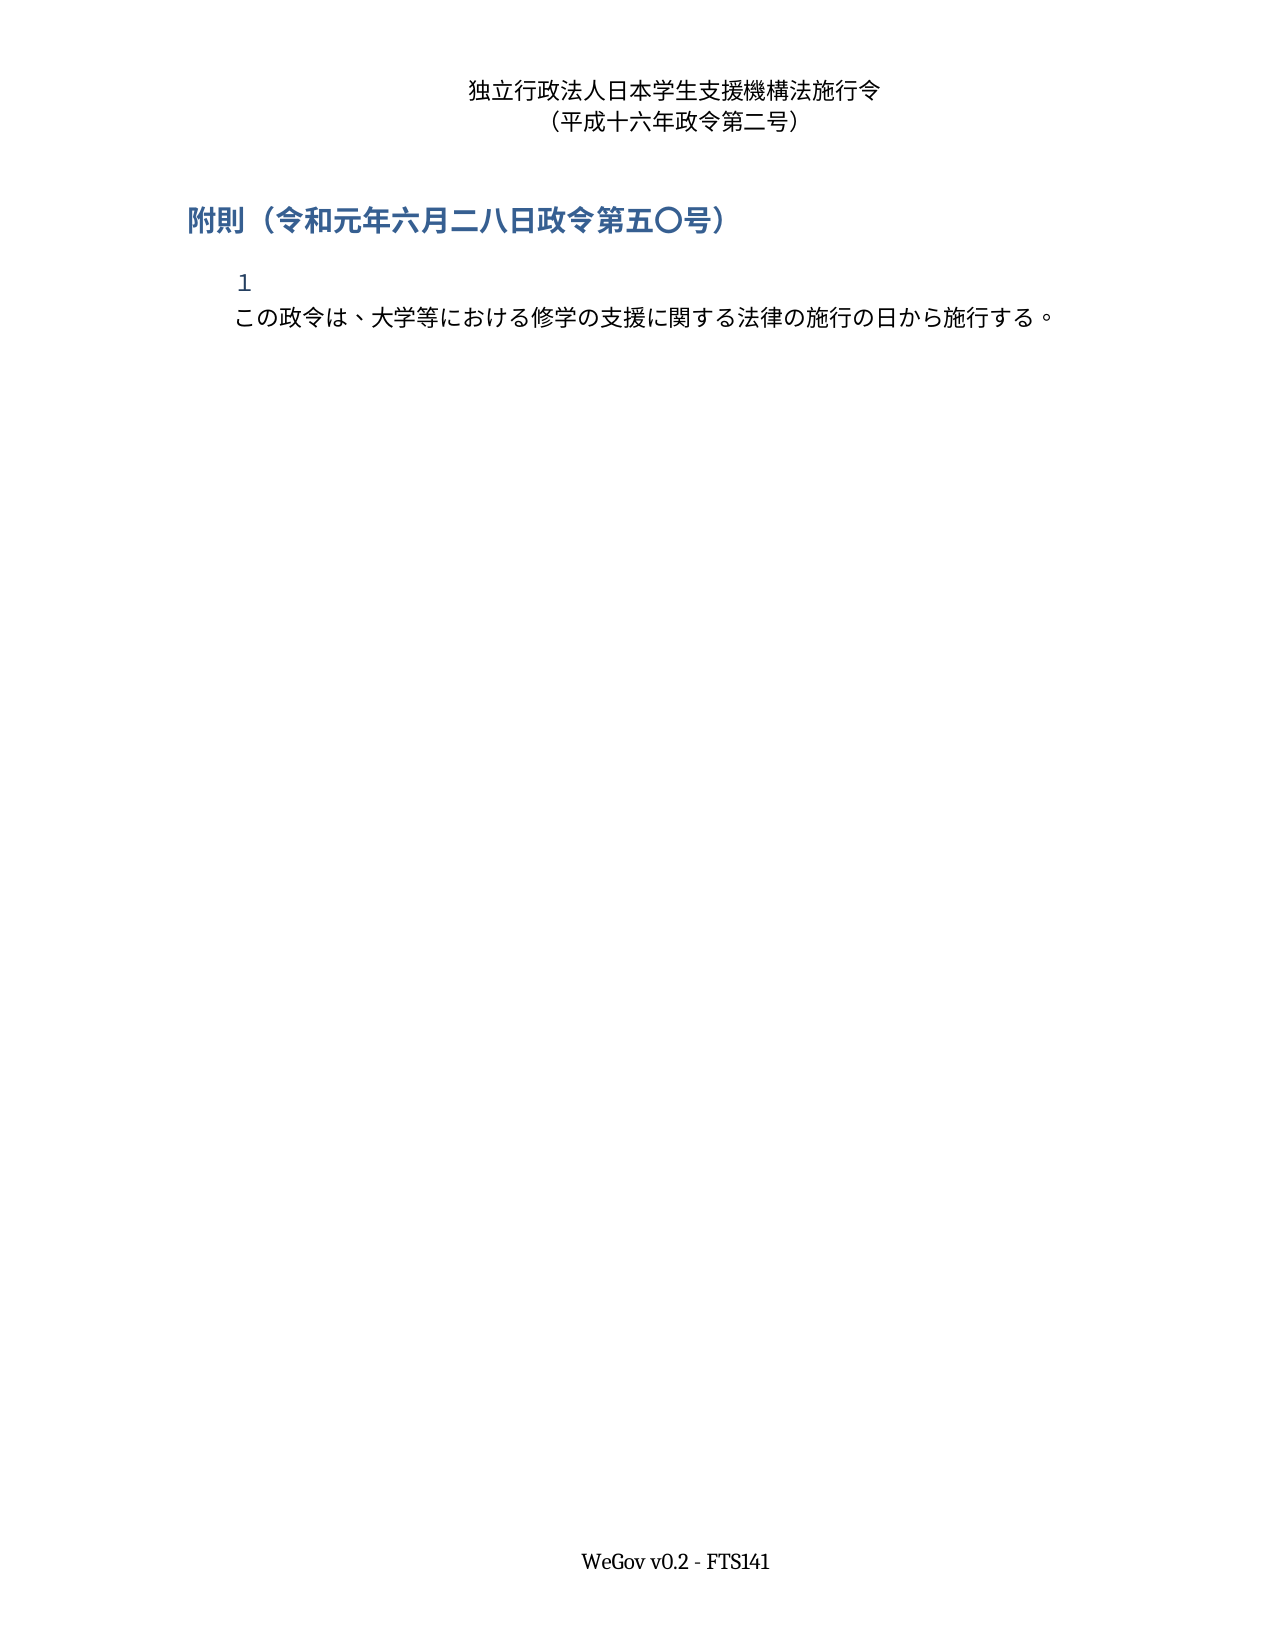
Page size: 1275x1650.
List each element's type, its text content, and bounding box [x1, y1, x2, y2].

text この政令は、大学等における修学の支援に関する法律の施行の日から施行する。 [233, 302, 1087, 334]
subtitle １ [233, 266, 1087, 298]
subtitle 附則（令和元年六月二八日政令第五〇号） [187, 200, 1087, 240]
